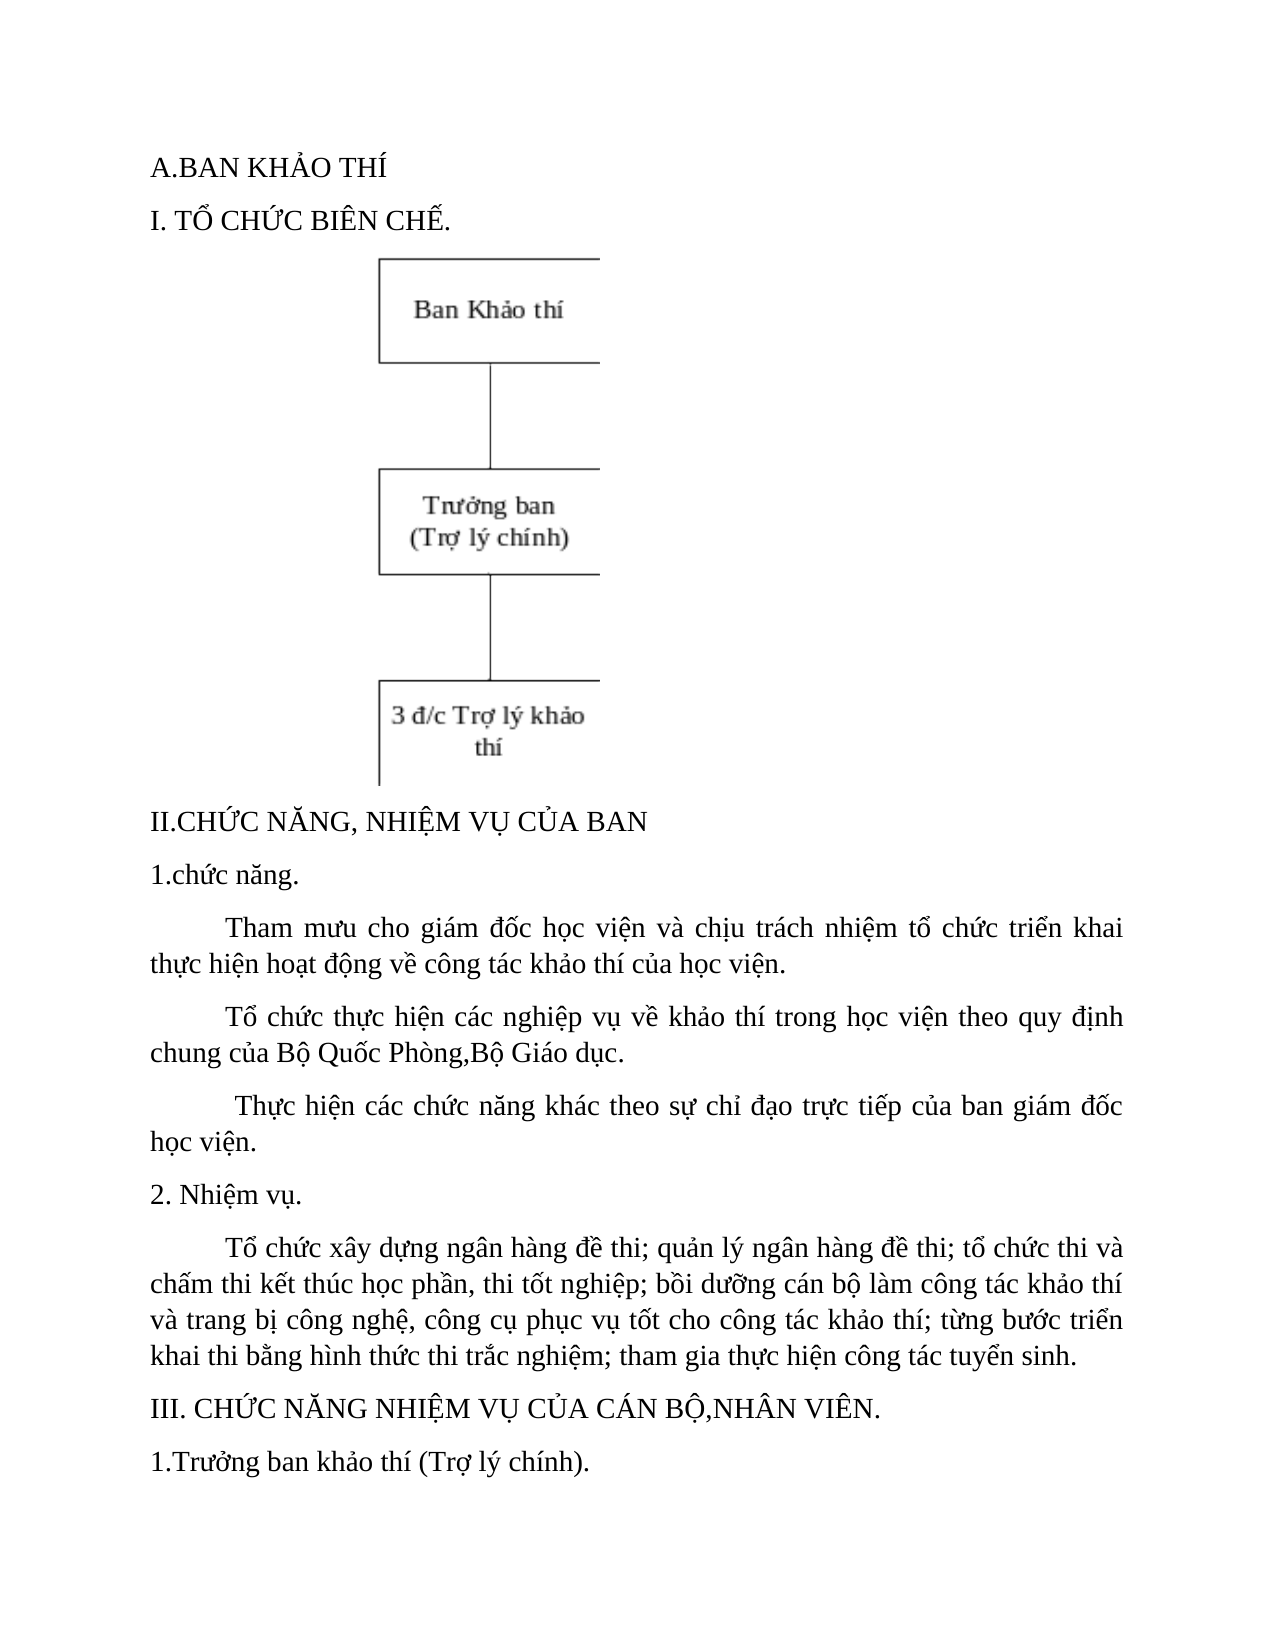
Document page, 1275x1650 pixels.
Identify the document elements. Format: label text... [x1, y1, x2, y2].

text 1.chức năng. [150, 857, 1125, 891]
text 1.Trưởng ban khảo thí (Trợ lý chính). [150, 1444, 1125, 1477]
text Tham mưu cho giám đốc học viện và chịu trách nhiệm tổ chức triển khai thực hiện hoạt động về công tác khảo thí của học viện. [150, 910, 1125, 980]
text III. CHỨC NĂNG NHIỆM VỤ CỦA CÁN BỘ,NHÂN VIÊN. [150, 1391, 1125, 1425]
text Tổ chức xây dựng ngân hàng đề thi; quản lý ngân hàng đề thi; tổ chức thi và chấm thi kết thúc học phần, thi tốt nghiệp; bồi dưỡng cán bộ làm công tác khảo thí và trang bị công nghệ, công cụ phục vụ tốt cho công tác khảo thí; từng bước triển khai thi bằng hình thức thi trắc nghiệm; tham gia thực hiện công tác tuyển sinh. [150, 1230, 1125, 1372]
text II.CHỨC NĂNG, NHIỆM VỤ CỦA BAN [150, 804, 1125, 838]
text I. TỔ CHỨC BIÊN CHẾ. [150, 203, 1125, 236]
text A.BAN KHẢO THÍ [150, 150, 1125, 183]
text Tổ chức thực hiện các nghiệp vụ về khảo thí trong học viện theo quy định chung của Bộ Quốc Phòng,Bộ Giáo dục. [150, 999, 1125, 1069]
text Thực hiện các chức năng khác theo sự chỉ đạo trực tiếp của ban giám đốc học viện. [150, 1088, 1125, 1158]
text 2. Nhiệm vụ. [150, 1177, 1125, 1211]
